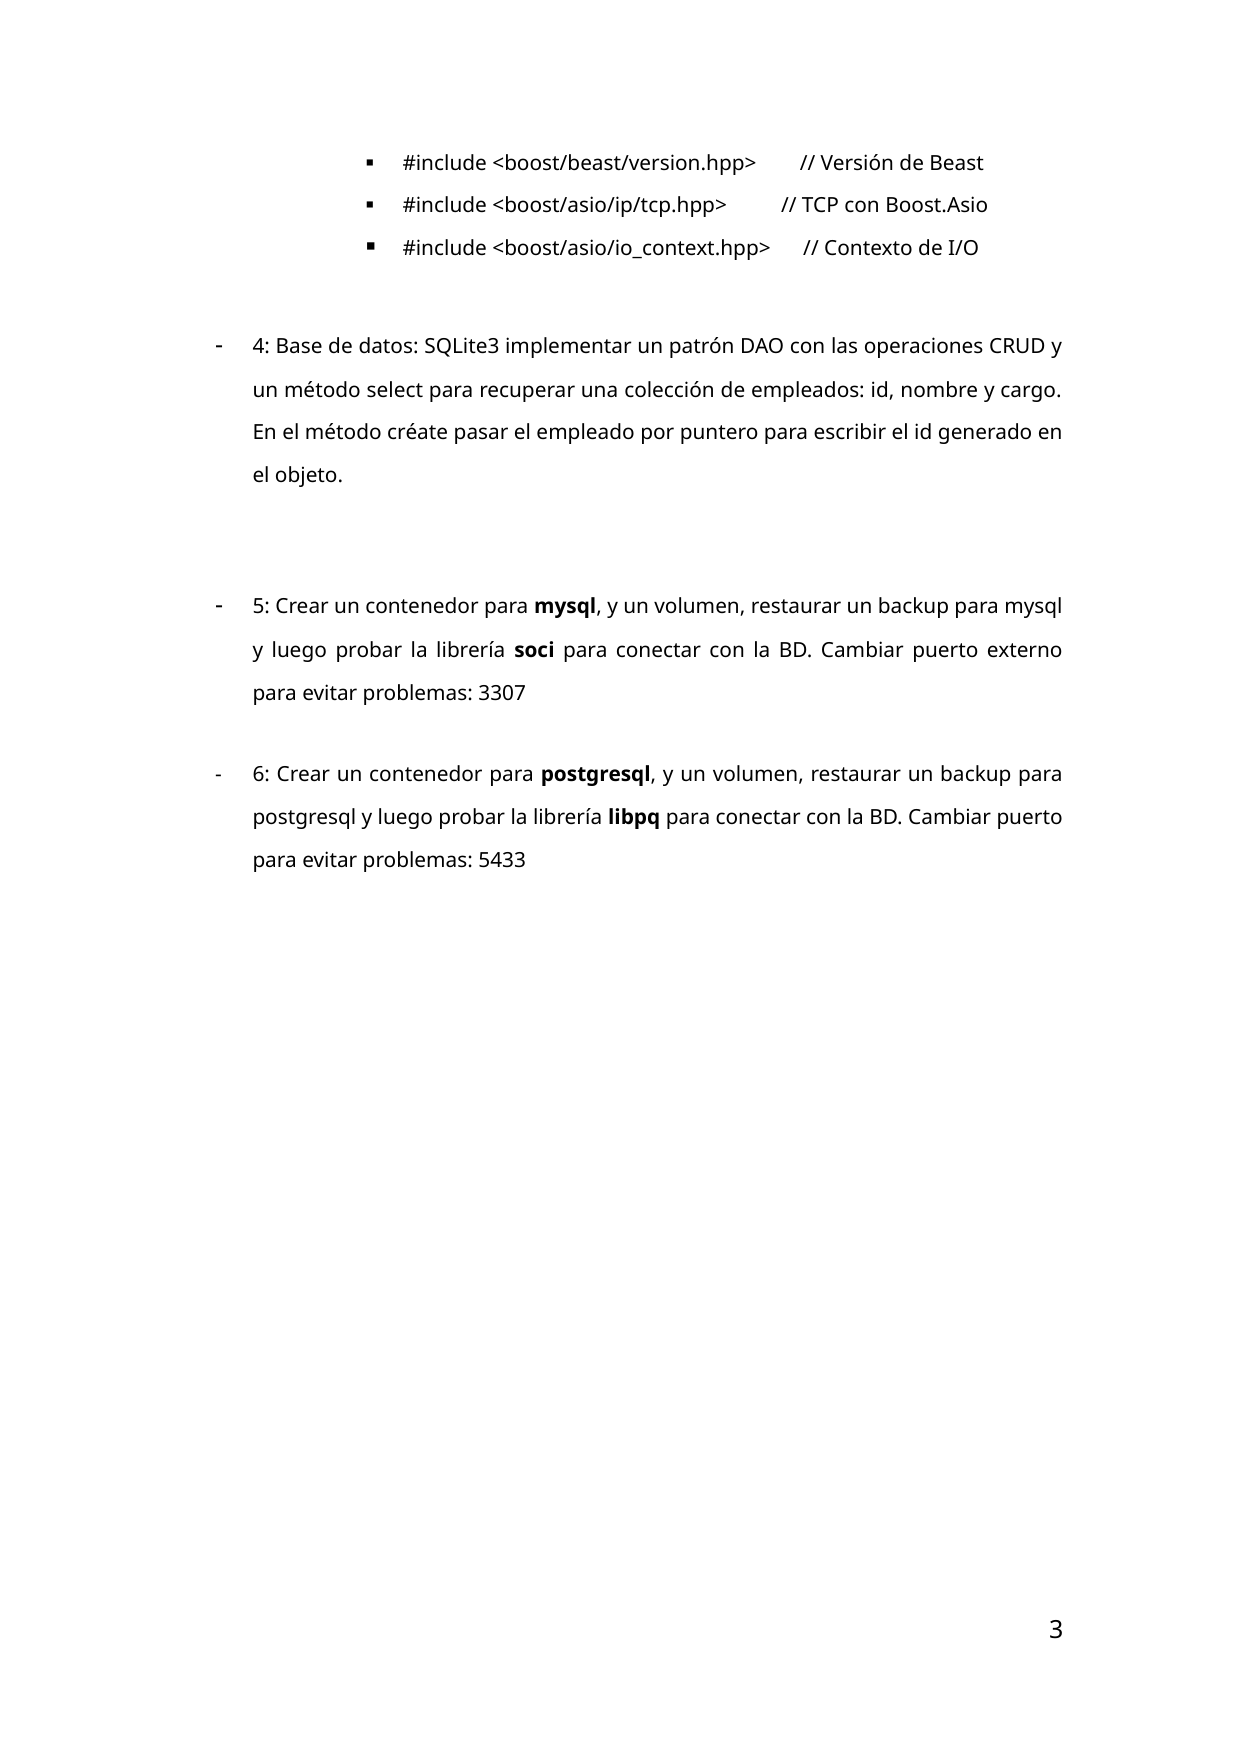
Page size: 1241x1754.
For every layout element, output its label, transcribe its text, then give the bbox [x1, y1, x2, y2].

list 4: Base de datos: SQLite3 implementar un patrón DAO con las operaciones CRUD y un método select para recuperar una colección de empleados: id, nombre y cargo. En el método créate pasar el empleado por puntero para escribir el id generado en el objeto. [215, 326, 1063, 488]
list 5: Crear un contenedor para mysql, y un volumen, restaurar un backup para mysql y luego probar la librería soci para conectar con la BD. Cambiar puerto externo para evitar problemas: 3307 [215, 587, 1063, 706]
list 6: Crear un contenedor para postgresql, y un volumen, restaurar un backup para postgresql y luego probar la librería libpq para conectar con la BD. Cambiar puerto para evitar problemas: 5433 [215, 759, 1063, 873]
list #include <boost/asio/ip/tcp.hpp> // TCP con Boost.Asio [365, 190, 1063, 219]
list #include <boost/beast/version.hpp> // Versión de Beast [365, 148, 1063, 176]
list #include <boost/asio/io_context.hpp> // Contexto de I/O [365, 233, 1063, 261]
